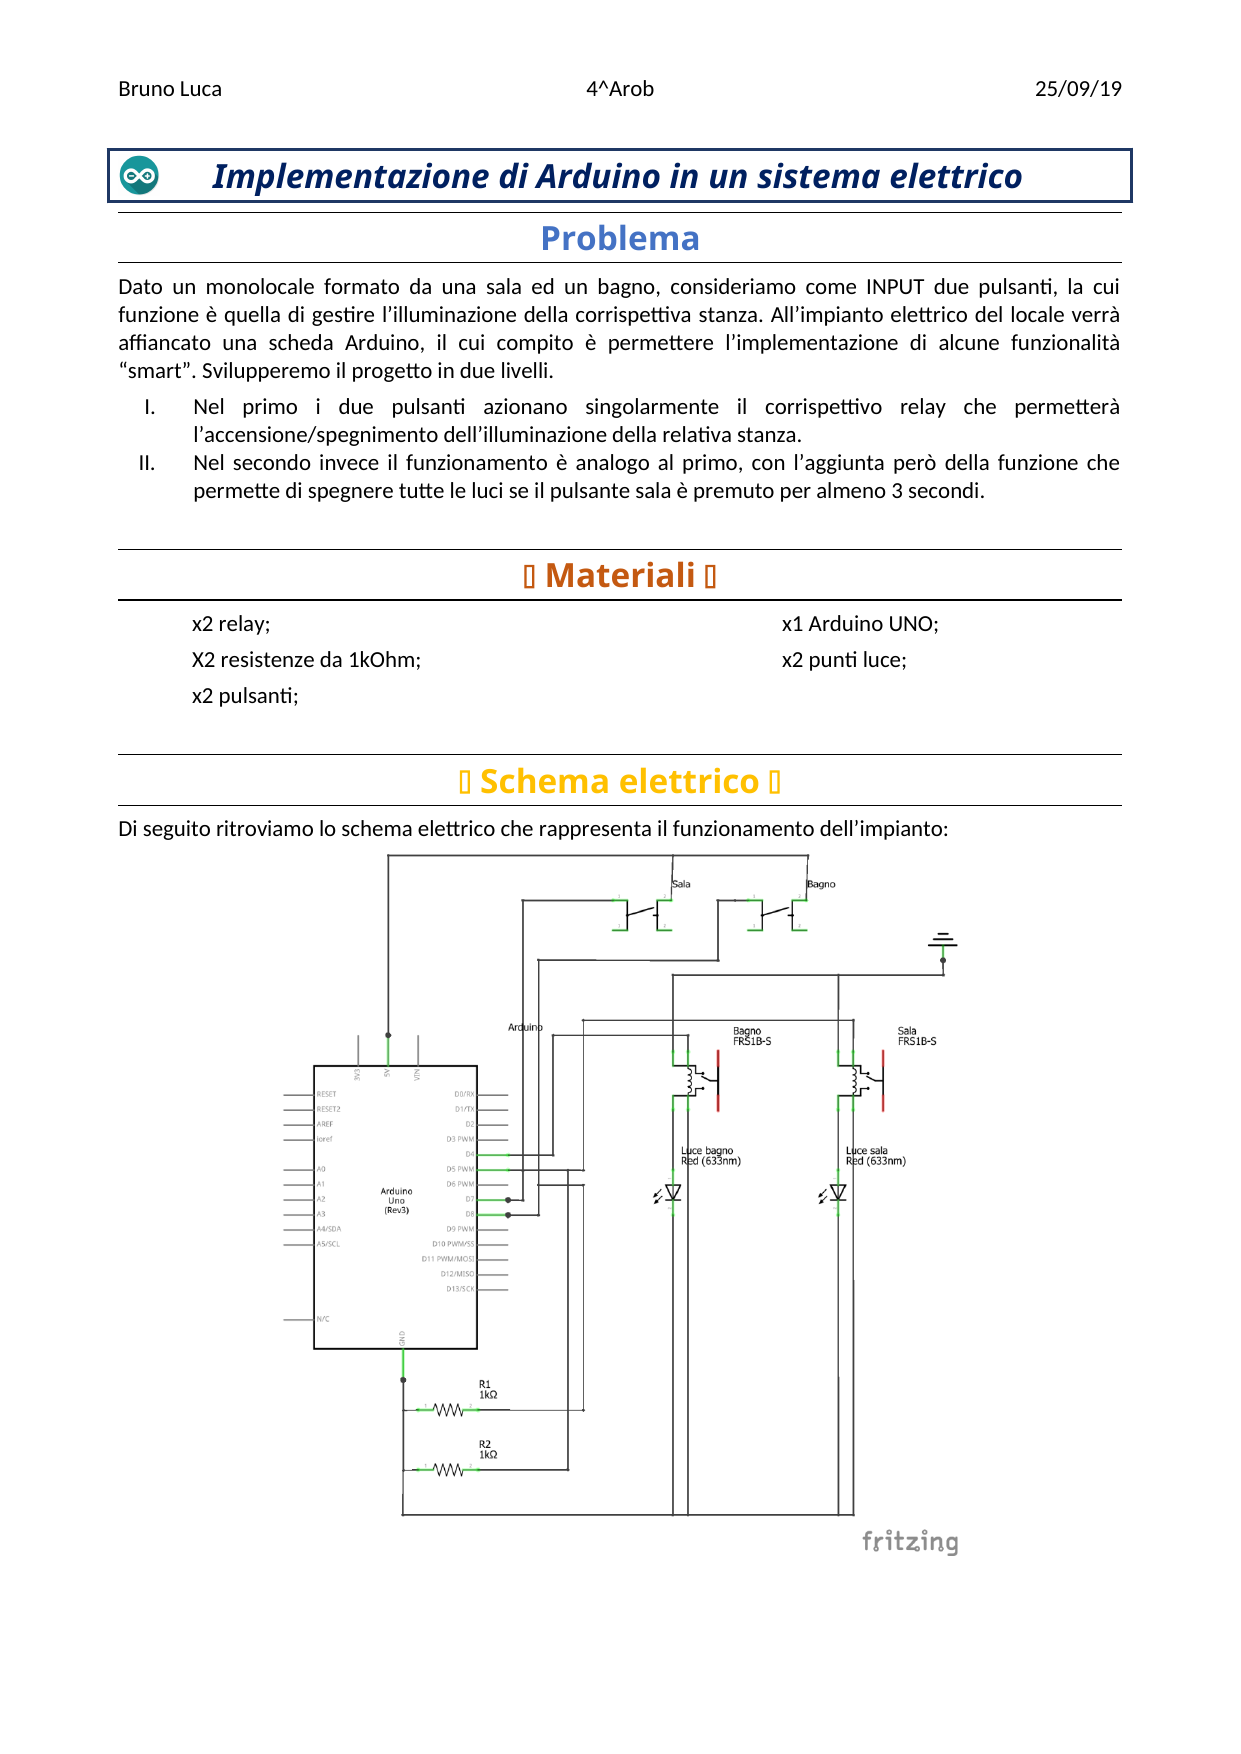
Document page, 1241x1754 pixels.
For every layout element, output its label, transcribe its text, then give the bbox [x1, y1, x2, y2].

text Materiali [118, 550, 1122, 599]
text Dato un monolocale formato da una sala ed un bagno, consideriamo come INPUT due pulsanti, la cui funzione è quella di gestire l’illuminazione della corrispettiva stanza. All’impianto elettrico del locale verrà affiancato una scheda Arduino, il cui compito è permettere l’implementazione di alcune funzionalità “smart”. Svilupperemo il progetto in due livelli. [118, 272, 1122, 384]
text Implementazione di Arduino in un sistema elettrico [110, 151, 1130, 200]
picture [282, 852, 958, 1556]
text Di seguito ritroviamo lo schema elettrico che rappresenta il funzionamento dell’impianto: [118, 814, 1122, 842]
text Problema [118, 213, 1122, 262]
text X2 resistenze da 1kOhm; x2 punti luce; [118, 645, 1122, 673]
list Nel primo i due pulsanti azionano singolarmente il corrispettivo relay che permetterà l’accensione/spegnimento dell’illuminazione della relativa stanza. [156, 392, 1122, 448]
list Nel secondo invece il funzionamento è analogo al primo, con l’aggiunta però della funzione che permette di spegnere tutte le luci se il pulsante sala è premuto per almeno 3 secondi. [156, 448, 1122, 504]
text x2 relay; x1 Arduino UNO; [118, 609, 1122, 637]
text x2 pulsanti; [118, 682, 1122, 710]
text Schema elettrico [118, 755, 1122, 805]
